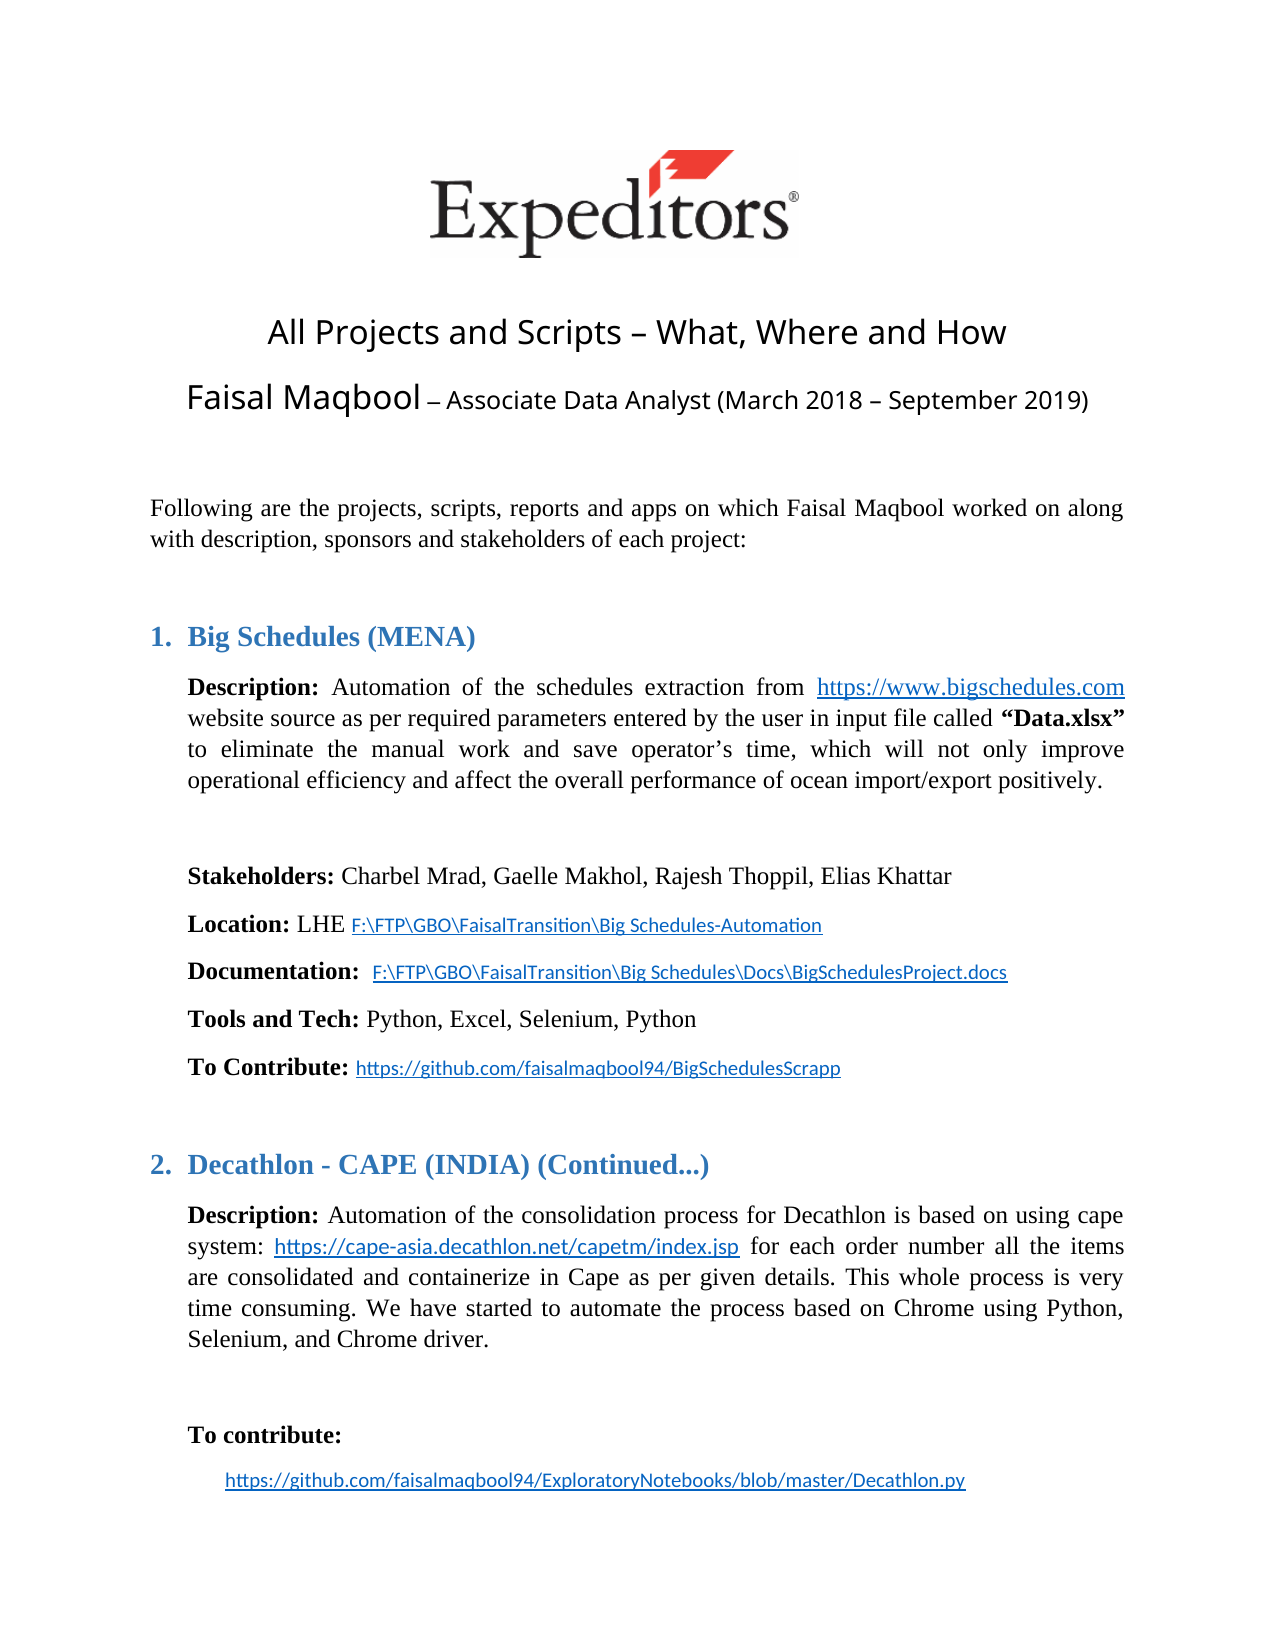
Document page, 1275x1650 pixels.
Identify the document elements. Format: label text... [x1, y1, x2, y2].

text Description: Automation of the schedules extraction from https://www.bigschedules.com website source as per required parameters entered by the user in input file called “Data.xlsx” to eliminate the manual work and save operator’s time, which will not only improve operational efficiency and affect the overall performance of ocean import/export positively. [187, 672, 1125, 794]
text Tools and Tech: Python, Excel, Selenium, Python [150, 1004, 1125, 1033]
text Faisal Maqbool – Associate Data Analyst (March 2018 – September 2019) [150, 374, 1125, 419]
text To Contribute: https://github.com/faisalmaqbool94/BigSchedulesScrapp [150, 1052, 1125, 1081]
text Documentation: F:\FTP\GBO\FaisalTransition\Big Schedules\Docs\BigSchedulesProject.docs [150, 956, 1125, 985]
list Big Schedules (MENA) [150, 619, 1125, 653]
text Location: LHE F:\FTP\GBO\FaisalTransition\Big Schedules-Automation [150, 909, 1125, 937]
text https://github.com/faisalmaqbool94/ExploratoryNotebooks/blob/master/Decathlon.py [150, 1468, 1125, 1493]
picture [430, 150, 799, 258]
text Stakeholders: Charbel Mrad, Gaelle Makhol, Rajesh Thoppil, Elias Khattar [150, 861, 1125, 890]
text Description: Automation of the consolidation process for Decathlon is based on using cape system: https://cape-asia.decathlon.net/capetm/index.jsp for each order number all the items are consolidated and containerize in Cape as per given details. This whole process is very time consuming. We have started to automate the process based on Chrome using Python, Selenium, and Chrome driver. [187, 1200, 1125, 1353]
text All Projects and Scripts – What, Where and How [150, 308, 1125, 354]
list Decathlon - CAPE (INDIA) (Continued...) [150, 1147, 1125, 1181]
text To contribute: [150, 1420, 1125, 1449]
text Following are the projects, scripts, reports and apps on which Faisal Maqbool worked on along with description, sponsors and stakeholders of each project: [150, 493, 1125, 553]
